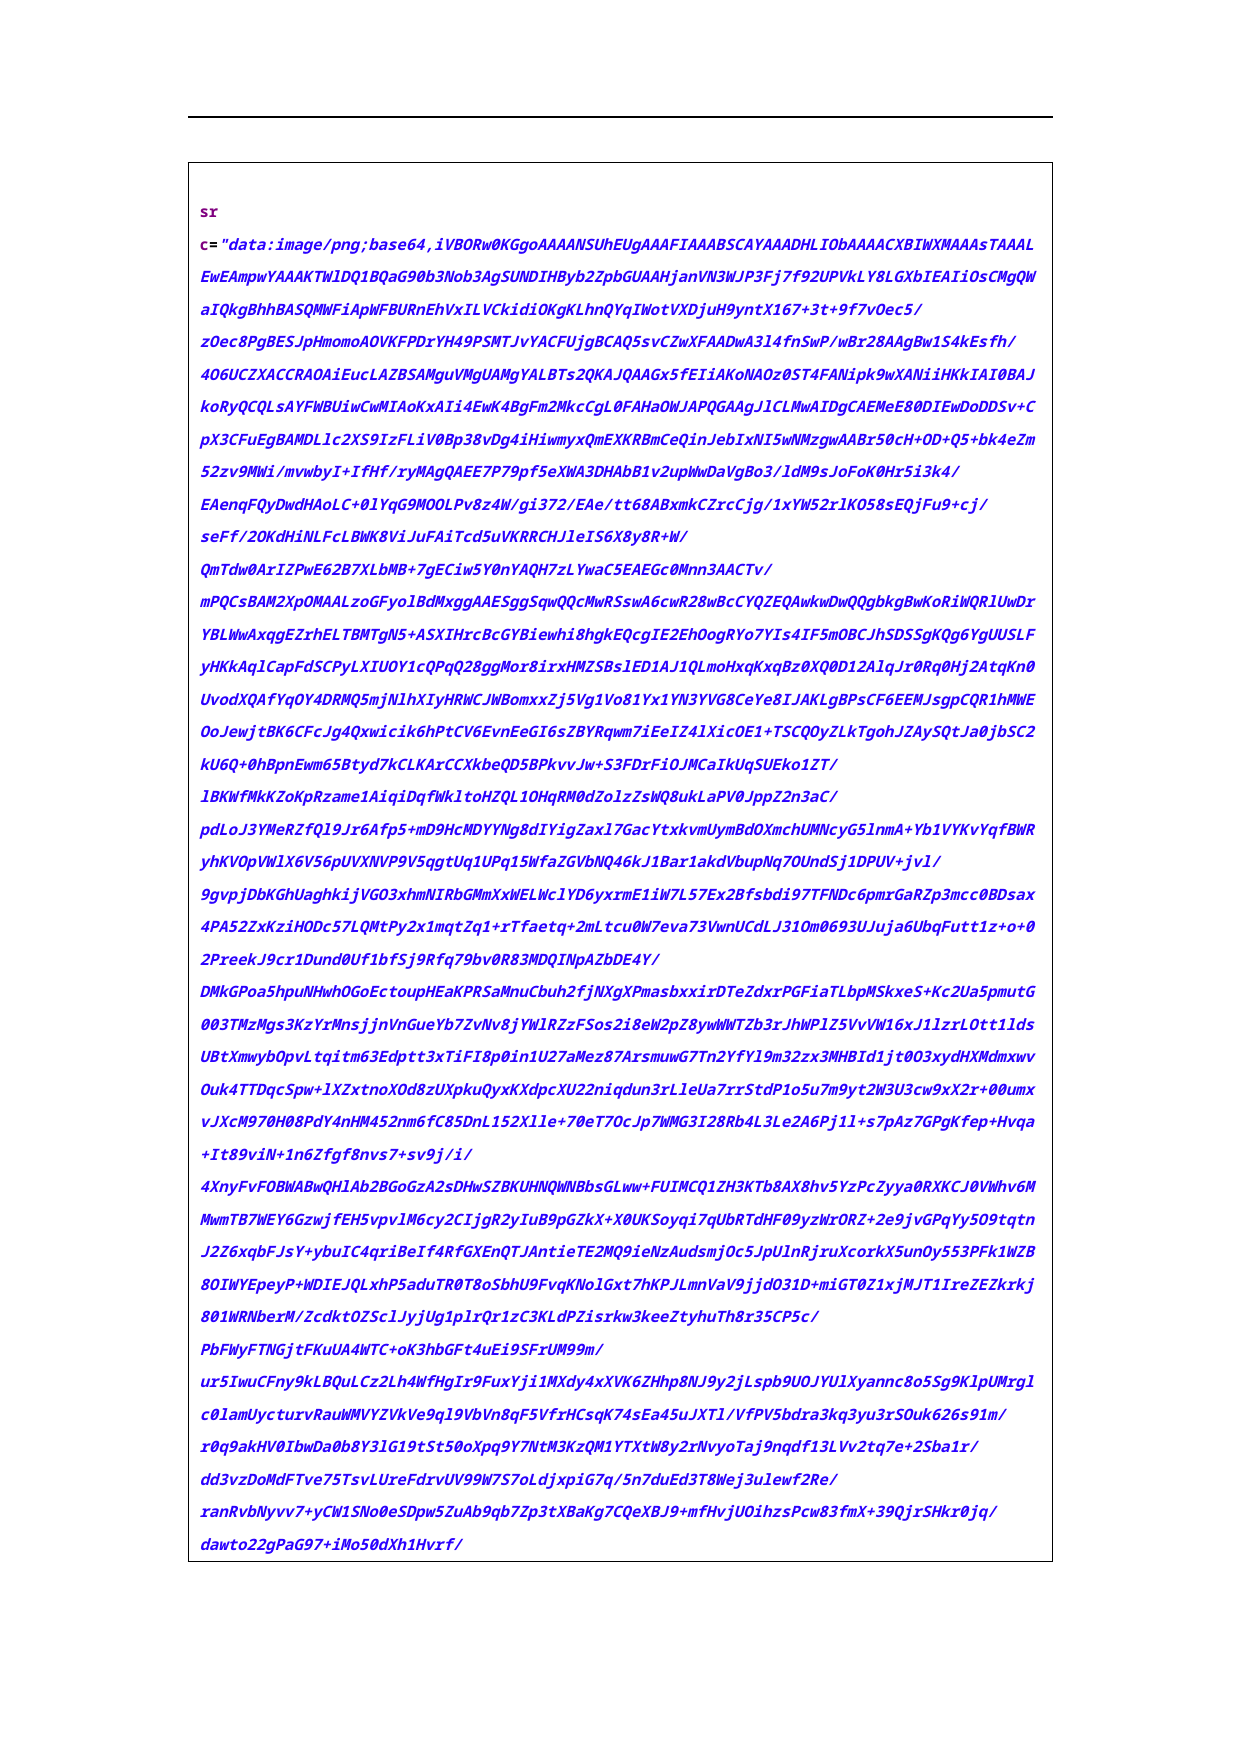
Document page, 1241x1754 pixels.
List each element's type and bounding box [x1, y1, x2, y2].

table_header [189, 163, 1052, 1561]
